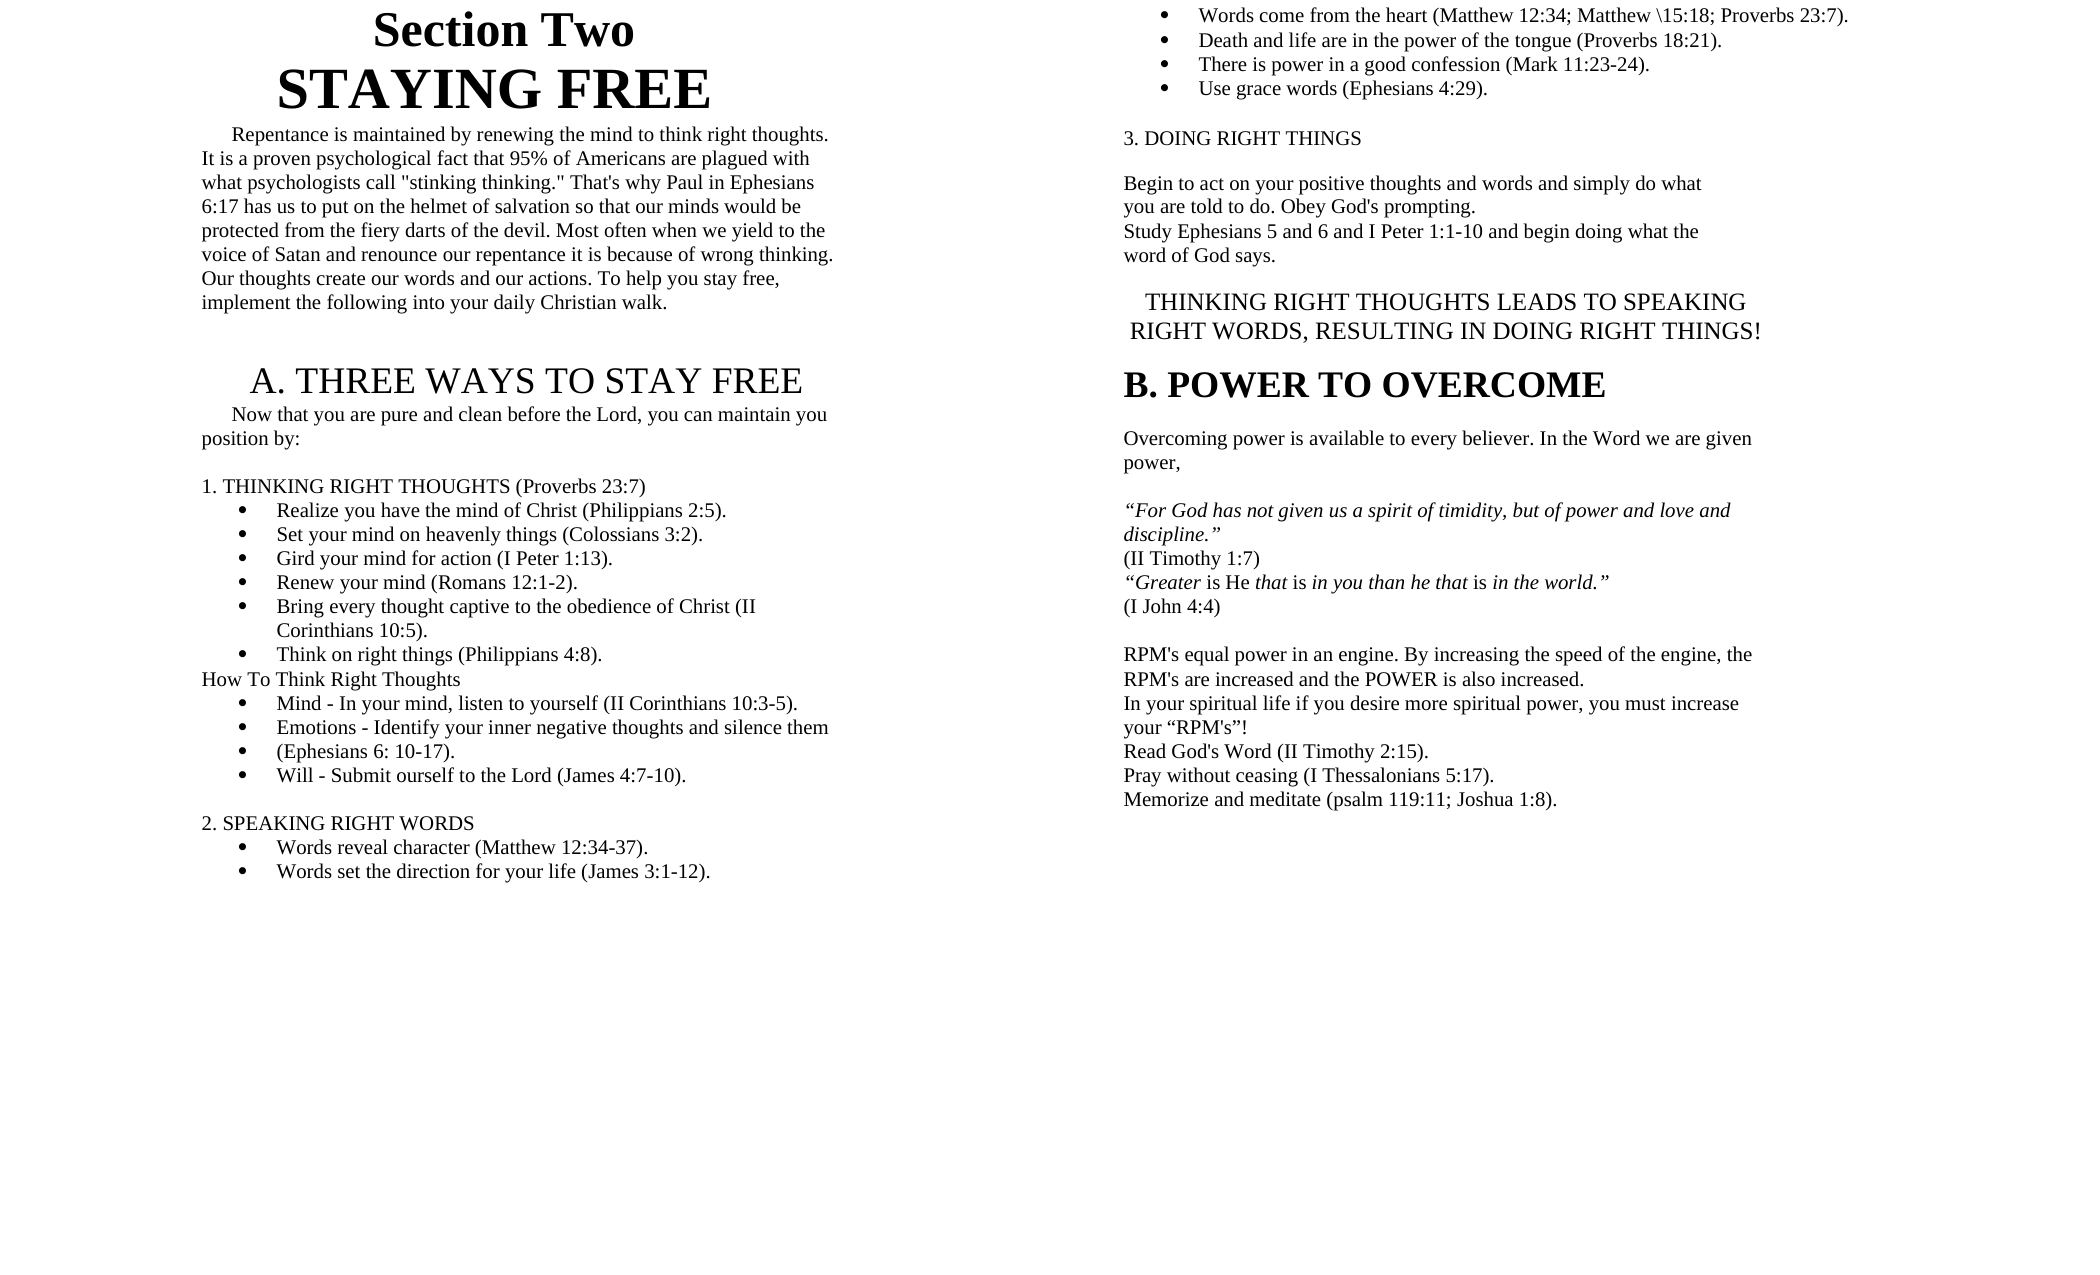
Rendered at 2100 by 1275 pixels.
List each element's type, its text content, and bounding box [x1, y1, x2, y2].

list Set your mind on heavenly things (Colossians 3:2). [239, 522, 846, 546]
list Emotions - Identify your inner negative thoughts and silence them [239, 714, 846, 739]
list Think on right things (Philippians 4:8). [239, 642, 846, 666]
text Memorize and meditate (psalm 119:11; Joshua 1:8). [1123, 787, 1768, 811]
text “Greater is He that is in you than he that is in the world.” [1123, 570, 1768, 594]
list Mind - In your mind, listen to yourself (II Corinthians 10:3-5). [239, 691, 846, 714]
text 1. THINKING RIGHT THOUGHTS (Proverbs 23:7) [201, 474, 846, 498]
list Words reveal character (Matthew 12:34-37). [239, 835, 846, 859]
text A. THREE WAYS TO STAY FREE [249, 361, 844, 402]
text B. POWER TO OVERCOME [1123, 369, 1766, 405]
text STAYING FREE [276, 57, 846, 122]
text THINKING RIGHT THOUGHTS LEADS TO SPEAKING RIGHT WORDS, RESULTING IN DOING RIGHT THINGS! [1123, 287, 1768, 345]
text “For God has not given us a spirit of timidity, but of power and love and discipline.” [1123, 498, 1768, 546]
text Section Two [276, 3, 731, 57]
text (II Timothy 1:7) [1123, 546, 1768, 570]
text word of God says. [1123, 243, 1768, 267]
text Begin to act on your positive thoughts and words and simply do what [1123, 170, 1768, 194]
text Pray without ceasing (I Thessalonians 5:17). [1123, 763, 1768, 787]
list Will - Submit ourself to the Lord (James 4:7-10). [239, 763, 846, 787]
text Repentance is maintained by renewing the mind to think right thoughts. It is a proven psychological fact that 95% of Americans are plagued with what psychologists call "stinking thinking." That's why Paul in Ephesians 6:17 has us to put on the helmet of salvation so that our minds would be protected from the fiery darts of the devil. Most often when we yield to the voice of Satan and renounce our repentance it is because of wrong thinking. Our thoughts create our words and our actions. To help you stay free, implement the following into your daily Christian walk. [201, 122, 846, 314]
text you are told to do. Obey God's prompting. [1123, 194, 1768, 218]
text Overcoming power is available to every believer. In the Word we are given power, [1123, 426, 1768, 474]
list Renew your mind (Romans 12:1-2). [239, 570, 846, 594]
list Gird your mind for action (I Peter 1:13). [239, 546, 846, 570]
text Read God's Word (II Timothy 2:15). [1123, 739, 1768, 763]
text Now that you are pure and clean before the Lord, you can maintain you position by: [201, 402, 846, 450]
text Study Ephesians 5 and 6 and I Peter 1:1-10 and begin doing what the [1123, 218, 1768, 243]
text How To Think Right Thoughts [201, 666, 846, 691]
list Death and life are in the power of the tongue (Proverbs 18:21). [1161, 27, 2082, 52]
list Use grace words (Ephesians 4:29). [1161, 76, 2082, 100]
text RPM's equal power in an engine. By increasing the speed of the engine, the RPM's are increased and the POWER is also increased. [1123, 642, 1768, 691]
text In your spiritual life if you desire more spiritual power, you must increase your “RPM's”! [1123, 691, 1768, 739]
list Realize you have the mind of Christ (Philippians 2:5). [239, 498, 846, 522]
text 2. SPEAKING RIGHT WORDS [201, 811, 846, 835]
list There is power in a good confession (Mark 11:23-24). [1161, 52, 2082, 76]
list Words come from the heart (Matthew 12:34; Matthew \15:18; Proverbs 23:7). [1161, 3, 2082, 27]
list Bring every thought captive to the obedience of Christ (II Corinthians 10:5). [239, 594, 846, 642]
text 3. DOING RIGHT THINGS [1123, 126, 1768, 150]
text (I John 4:4) [1123, 594, 1768, 618]
list (Ephesians 6: 10-17). [239, 739, 846, 763]
list Words set the direction for your life (James 3:1-12). [239, 859, 846, 883]
